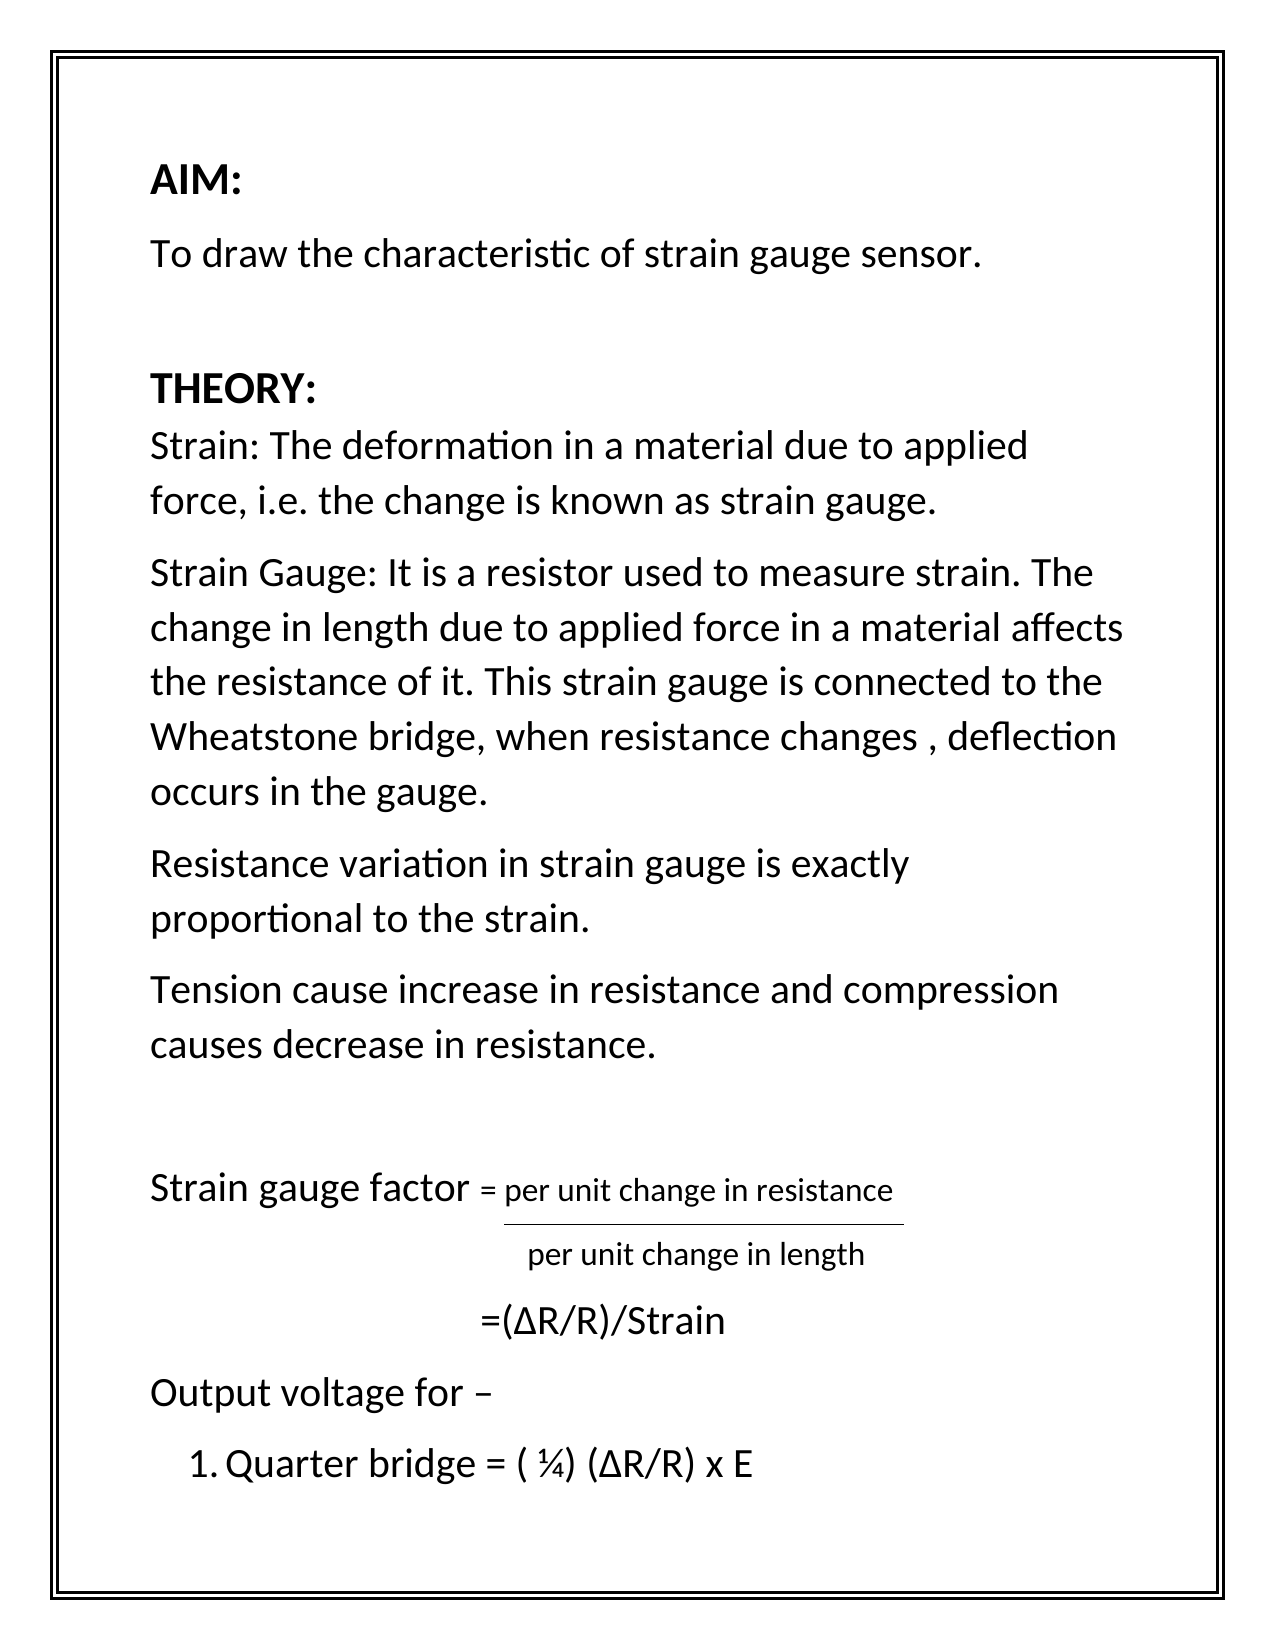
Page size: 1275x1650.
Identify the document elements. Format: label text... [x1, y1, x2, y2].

text Output voltage for – [150, 1366, 1125, 1417]
text per unit change in length [150, 1233, 1125, 1273]
text To draw the characteristic of strain gauge sensor. [150, 227, 1125, 278]
text AIM: [150, 150, 1125, 206]
text Strain Gauge: It is a resistor used to measure strain. The change in length due to applied force in a material affects the resistance of it. This strain gauge is connected to the Wheatstone bridge, when resistance changes , deflection occurs in the gauge. [150, 546, 1125, 816]
text =(ΔR/R)/Strain [150, 1294, 1125, 1345]
text Tension cause increase in resistance and compression causes decrease in resistance. [150, 963, 1125, 1069]
text Resistance variation in strain gauge is exactly proportional to the strain. [150, 837, 1125, 942]
text Strain gauge factor = per unit change in resistance [150, 1161, 1125, 1212]
text THEORY: Strain: The deformation in a material due to applied force, i.e. the change is known as strain gauge. [150, 359, 1125, 525]
list Quarter bridge = ( ¼) (ΔR/R) x E [187, 1437, 1125, 1488]
